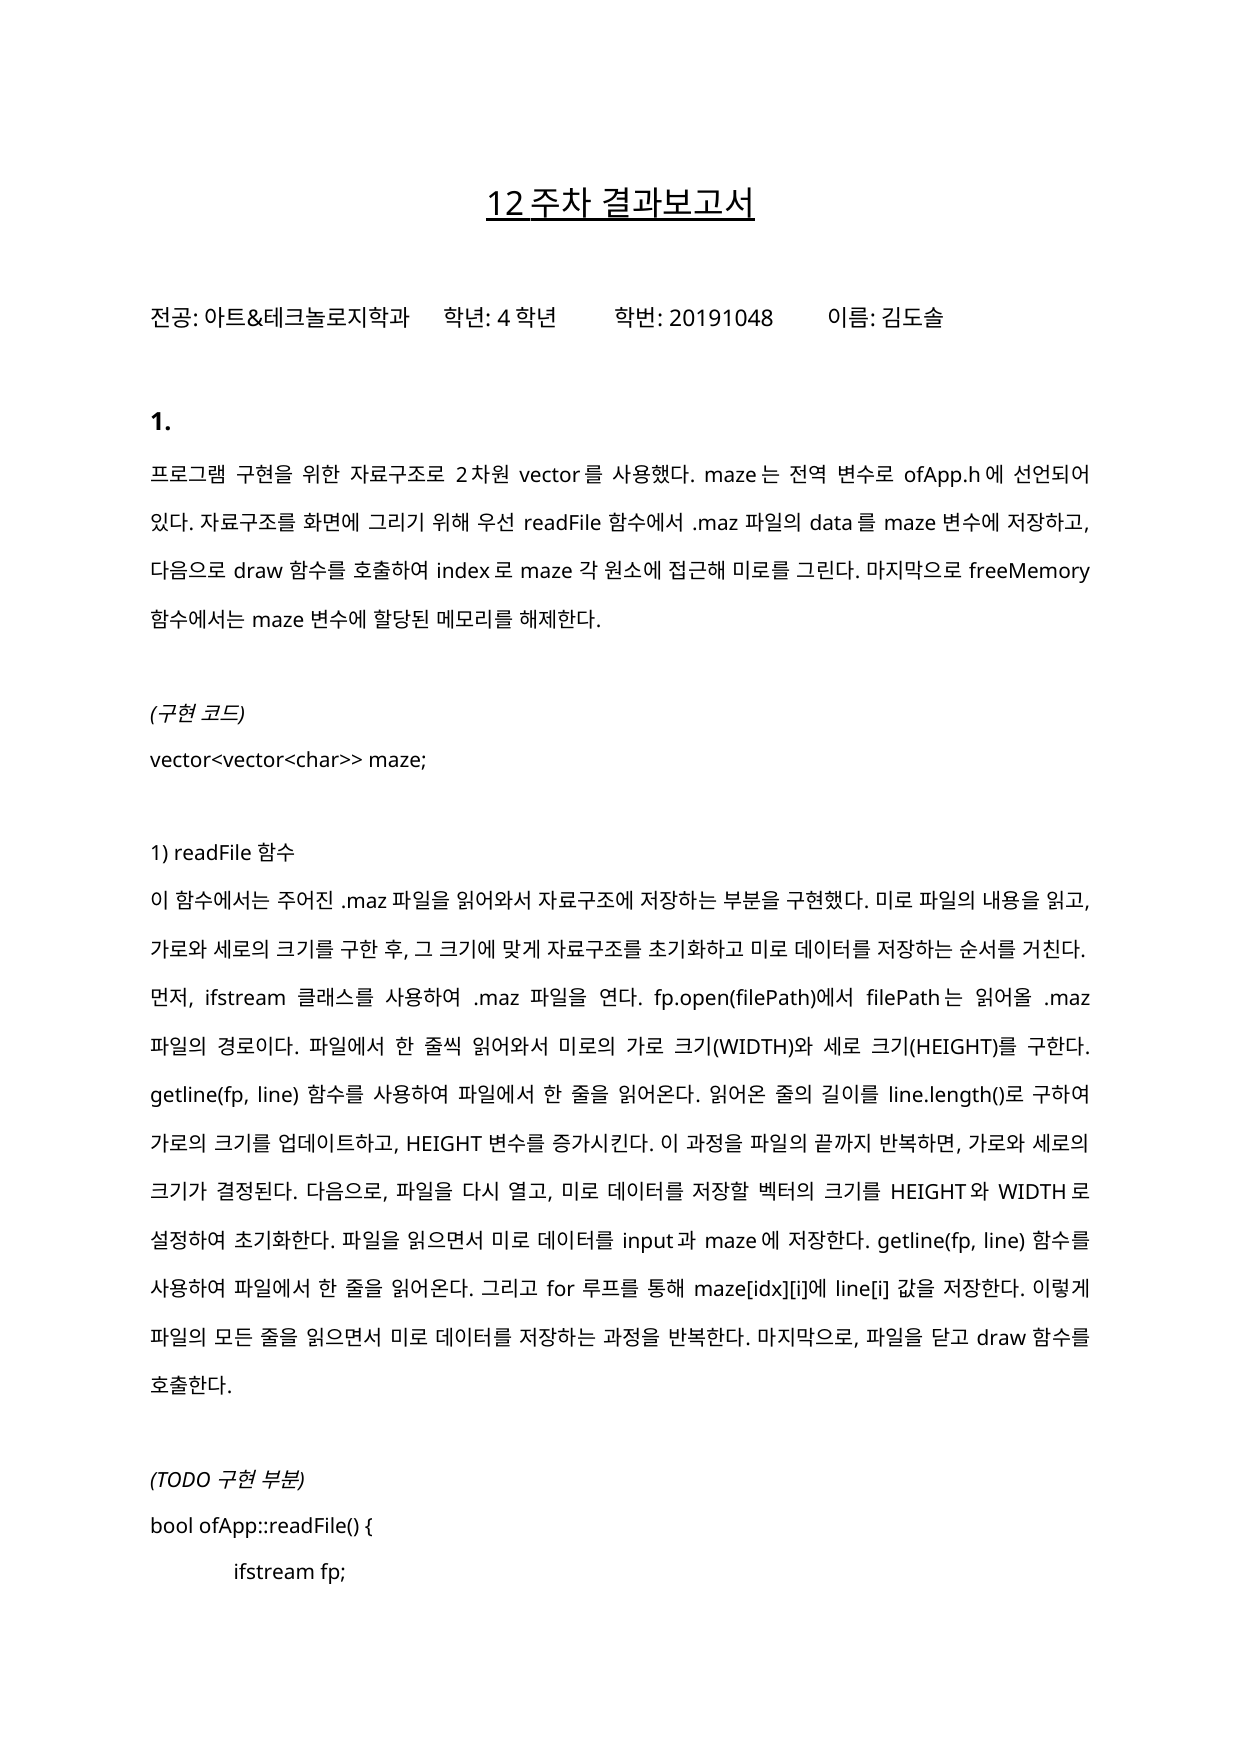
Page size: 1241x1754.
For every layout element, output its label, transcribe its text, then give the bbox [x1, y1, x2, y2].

text (구현 코드) [150, 697, 1090, 727]
text 프로그램 구현을 위한 자료구조로 2차원 vector를 사용했다. maze는 전역 변수로 ofApp.h에 선언되어 있다. 자료구조를 화면에 그리기 위해 우선 readFile 함수에서 .maz 파일의 data를 maze 변수에 저장하고, 다음으로 draw 함수를 호출하여 index로 maze 각 원소에 접근해 미로를 그린다. 마지막으로 freeMemory 함수에서는 maze 변수에 할당된 메모리를 해제한다. [150, 458, 1090, 633]
text (TODO 구현 부분) [150, 1463, 1090, 1493]
text 12주차 결과보고서 [150, 177, 1090, 226]
text 1) readFile 함수 [150, 836, 1090, 867]
text 전공: 아트&테크놀로지학과 학년: 4학년 학번: 20191048 이름: 김도솔 [150, 300, 1090, 333]
text 먼저, ifstream 클래스를 사용하여 .maz 파일을 연다. fp.open(filePath)에서 filePath는 읽어올 .maz 파일의 경로이다. 파일에서 한 줄씩 읽어와서 미로의 가로 크기(WIDTH)와 세로 크기(HEIGHT)를 구한다. getline(fp, line) 함수를 사용하여 파일에서 한 줄을 읽어온다. 읽어온 줄의 길이를 line.length()로 구하여 가로의 크기를 업데이트하고, HEIGHT 변수를 증가시킨다. 이 과정을 파일의 끝까지 반복하면, 가로와 세로의 크기가 결정된다. 다음으로, 파일을 다시 열고, 미로 데이터를 저장할 벡터의 크기를 HEIGHT와 WIDTH로 설정하여 초기화한다. 파일을 읽으면서 미로 데이터를 input과 maze에 저장한다. getline(fp, line) 함수를 사용하여 파일에서 한 줄을 읽어온다. 그리고 for 루프를 통해 maze[idx][i]에 line[i] 값을 저장한다. 이렇게 파일의 모든 줄을 읽으면서 미로 데이터를 저장하는 과정을 반복한다. 마지막으로, 파일을 닫고 draw 함수를 호출한다. [150, 982, 1090, 1399]
text ifstream fp; [150, 1557, 1090, 1585]
text bool ofApp::readFile() { [150, 1511, 1090, 1540]
text 1. [150, 403, 1090, 437]
text vector<vector<char>> maze; [150, 746, 1090, 774]
text 이 함수에서는 주어진 .maz 파일을 읽어와서 자료구조에 저장하는 부분을 구현했다. 미로 파일의 내용을 읽고, 가로와 세로의 크기를 구한 후, 그 크기에 맞게 자료구조를 초기화하고 미로 데이터를 저장하는 순서를 거친다. [150, 885, 1090, 963]
